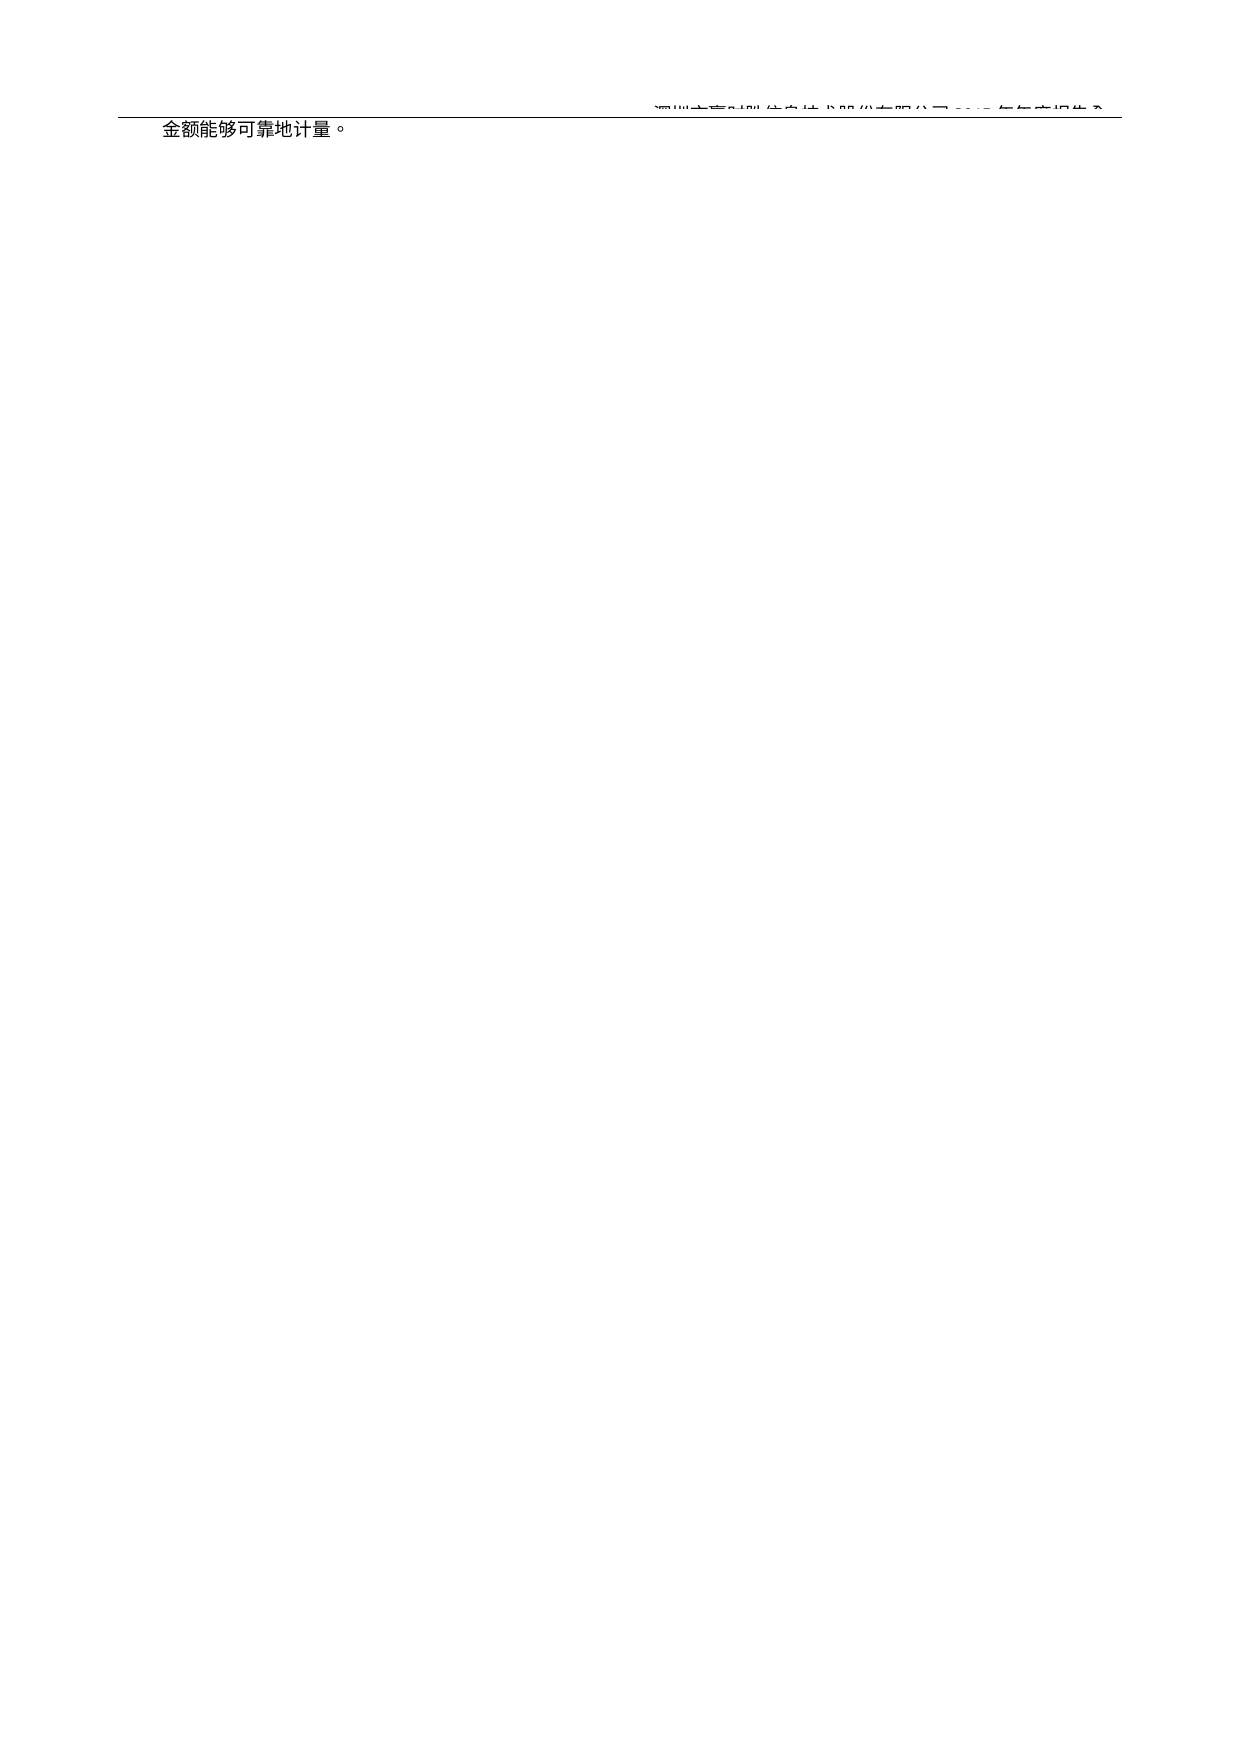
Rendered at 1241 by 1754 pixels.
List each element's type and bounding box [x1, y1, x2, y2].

text [162, 117, 506, 142]
